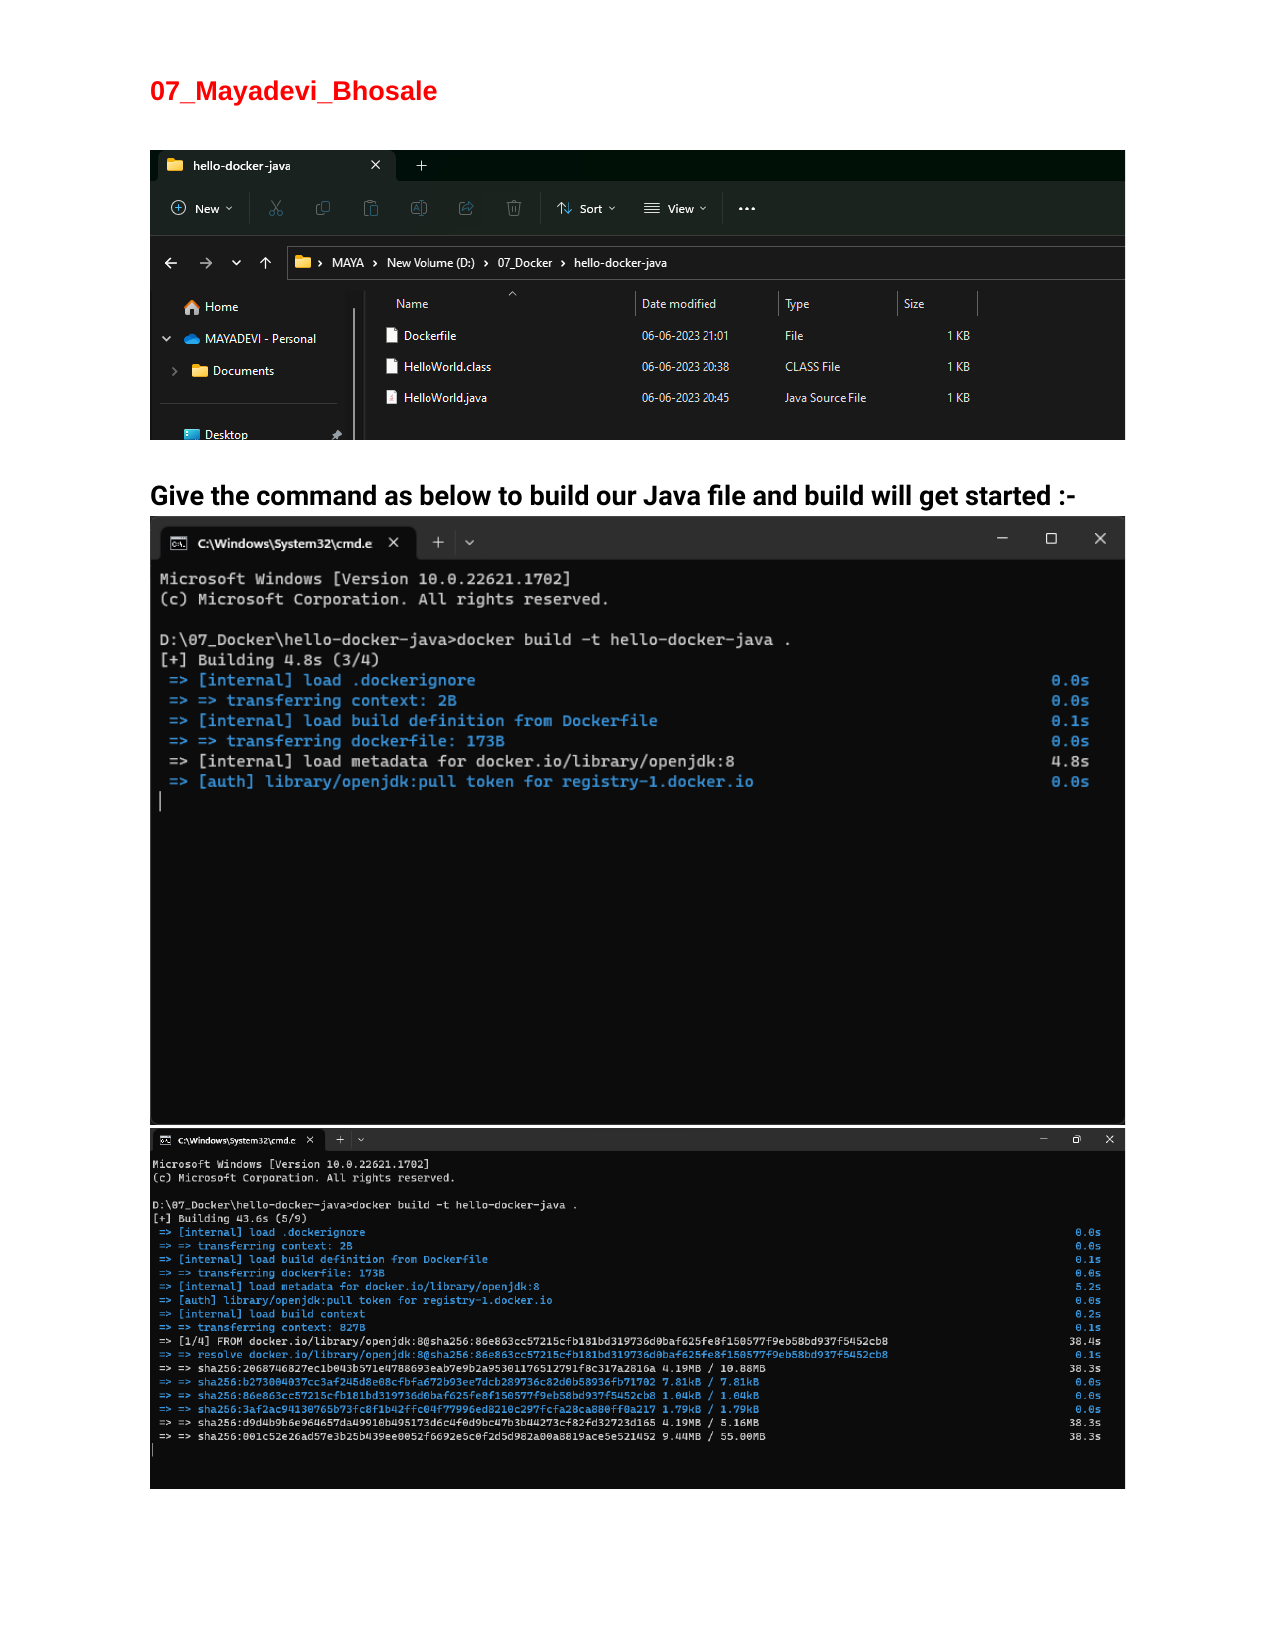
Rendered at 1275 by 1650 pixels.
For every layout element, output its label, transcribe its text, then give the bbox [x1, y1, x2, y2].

text Give the command as below to build our Java file and build will get started :- [150, 480, 1125, 512]
picture [150, 1128, 1125, 1489]
picture [150, 516, 1125, 1125]
picture [150, 150, 1125, 440]
